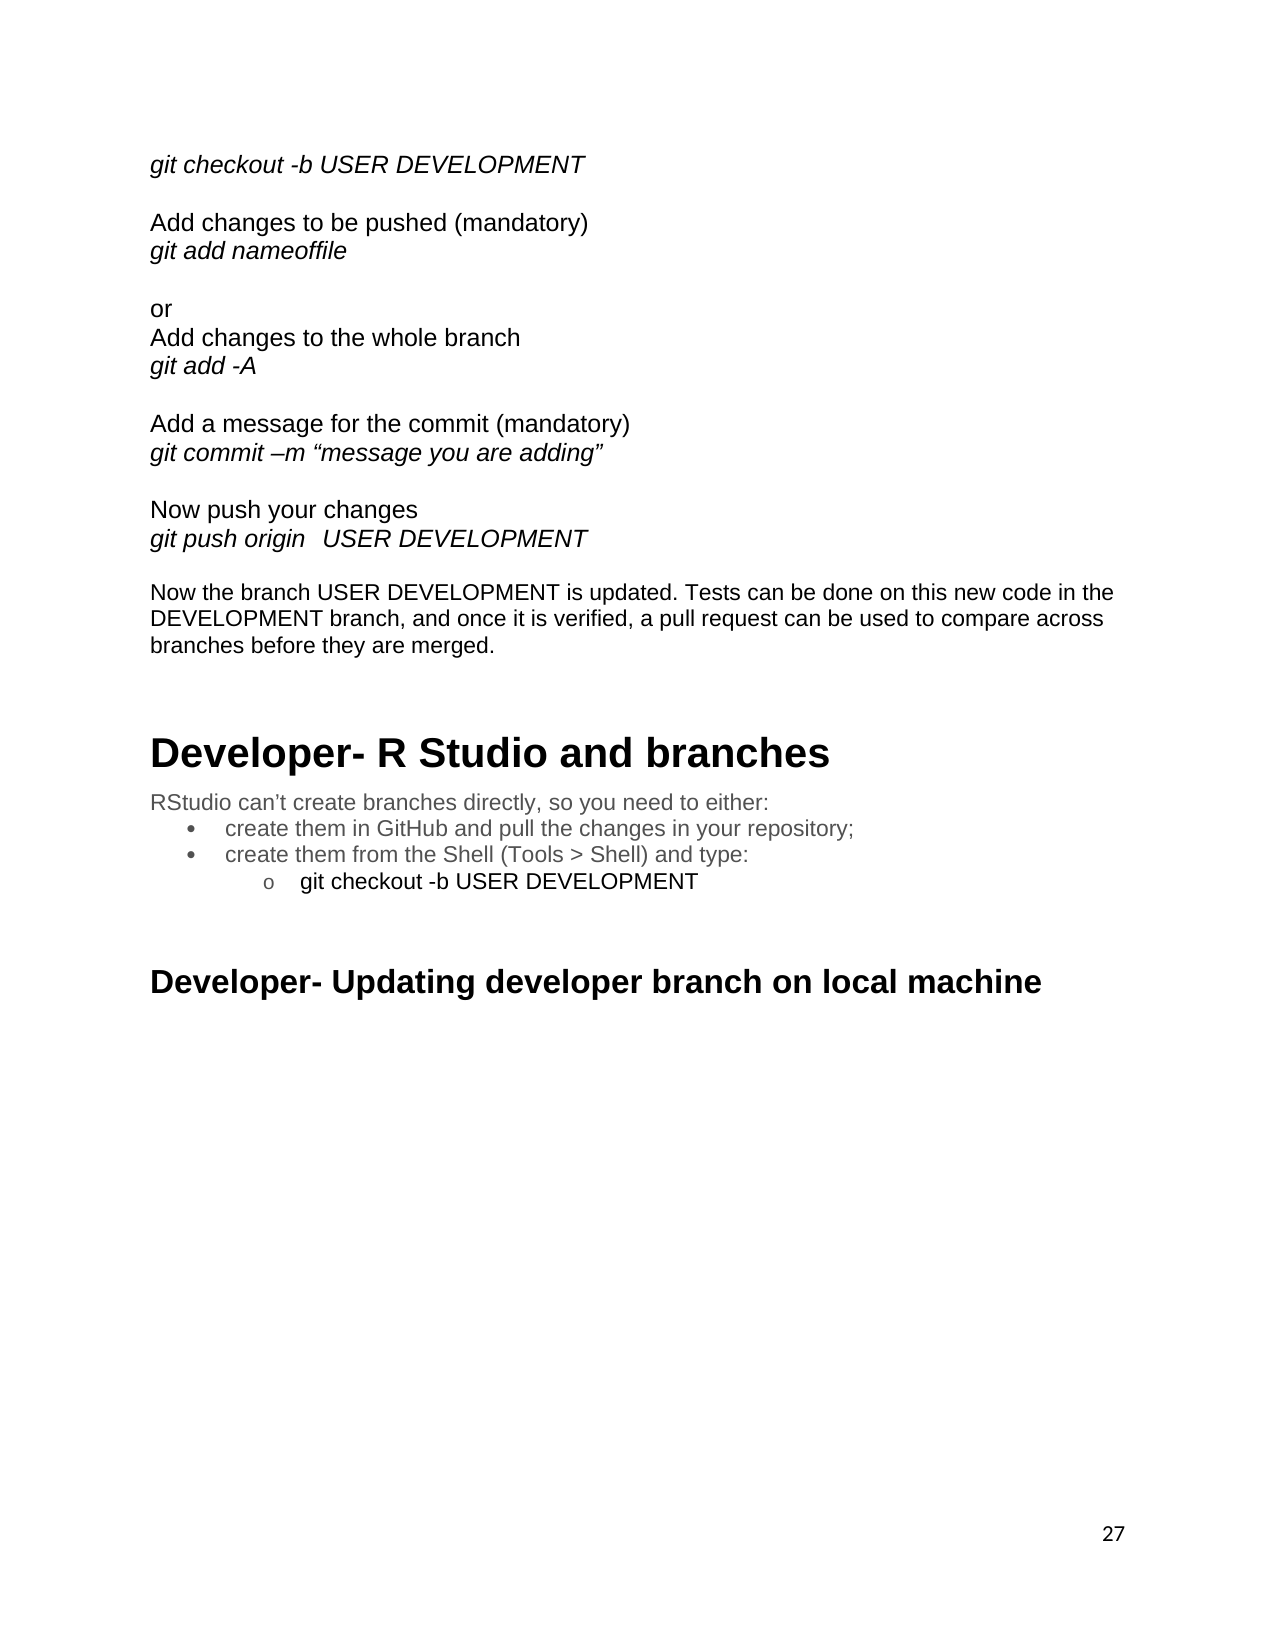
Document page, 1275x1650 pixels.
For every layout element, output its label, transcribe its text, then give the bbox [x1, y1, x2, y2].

text Add changes to the whole branch [150, 322, 1125, 351]
text Now push your changes [150, 495, 1125, 524]
text Add changes to be pushed (mandatory) [150, 207, 1125, 236]
text git commit –m “message you are adding” [150, 437, 1125, 466]
text RStudio can’t create branches directly, so you need to either: [150, 789, 1125, 815]
text Developer- Updating developer branch on local machine [150, 962, 1125, 1000]
text Add a message for the commit (mandatory) [150, 409, 1125, 437]
text git add nameoffile [150, 236, 1125, 265]
text git checkout -b USER DEVELOPMENT [150, 150, 1125, 179]
list git checkout -b USER DEVELOPMENT [262, 868, 1125, 896]
text Developer- R Studio and branches [150, 728, 1125, 776]
text git push origin USER DEVELOPMENT [150, 524, 1125, 552]
text git add -A [150, 351, 1125, 380]
list create them from the Shell (Tools > Shell) and type: [187, 841, 1125, 868]
text Now the branch USER DEVELOPMENT is updated. Tests can be done on this new code in the DEVELOPMENT branch, and once it is verified, a pull request can be used to compare across branches before they are merged. [150, 579, 1125, 658]
text or [150, 294, 1125, 322]
list create them in GitHub and pull the changes in your repository; [187, 815, 1125, 841]
